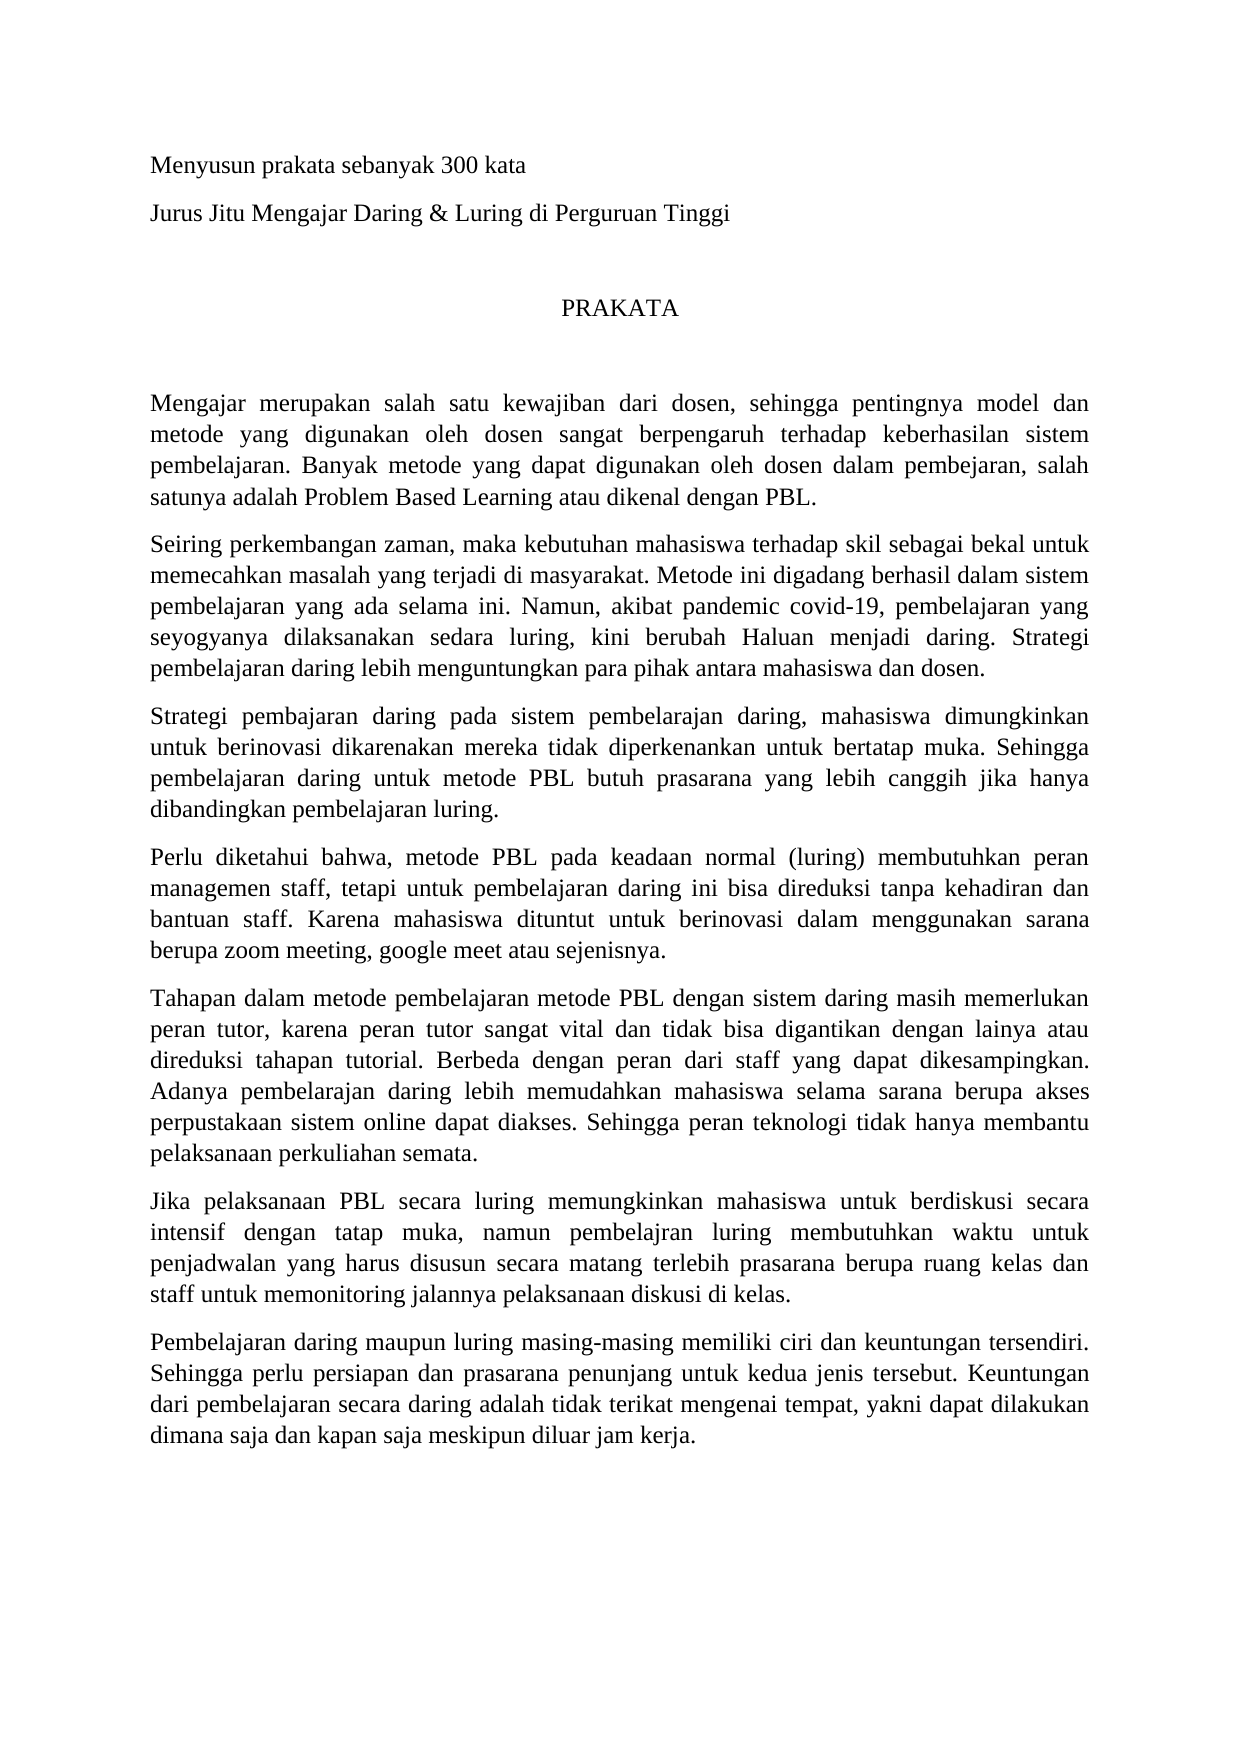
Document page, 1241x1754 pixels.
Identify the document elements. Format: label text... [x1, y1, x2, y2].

text Tahapan dalam metode pembelajaran metode PBL dengan sistem daring masih memerlukan peran tutor, karena peran tutor sangat vital dan tidak bisa digantikan dengan lainya atau direduksi tahapan tutorial. Berbeda dengan peran dari staff yang dapat dikesampingkan. Adanya pembelarajan daring lebih memudahkan mahasiswa selama sarana berupa akses perpustakaan sistem online dapat diakses. Sehingga peran teknologi tidak hanya membantu pelaksanaan perkuliahan semata. [150, 983, 1090, 1167]
text Seiring perkembangan zaman, maka kebutuhan mahasiswa terhadap skil sebagai bekal untuk memecahkan masalah yang terjadi di masyarakat. Metode ini digadang berhasil dalam sistem pembelajaran yang ada selama ini. Namun, akibat pandemic covid-19, pembelajaran yang seyogyanya dilaksanakan sedara luring, kini berubah Haluan menjadi daring. Strategi pembelajaran daring lebih menguntungkan para pihak antara mahasiswa dan dosen. [150, 529, 1090, 682]
text Mengajar merupakan salah satu kewajiban dari dosen, sehingga pentingnya model dan metode yang digunakan oleh dosen sangat berpengaruh terhadap keberhasilan sistem pembelajaran. Banyak metode yang dapat digunakan oleh dosen dalam pembejaran, salah satunya adalah Problem Based Learning atau dikenal dengan PBL. [150, 388, 1090, 510]
text Perlu diketahui bahwa, metode PBL pada keadaan normal (luring) membutuhkan peran managemen staff, tetapi untuk pembelajaran daring ini bisa direduksi tanpa kehadiran dan bantuan staff. Karena mahasiswa dituntut untuk berinovasi dalam menggunakan sarana berupa zoom meeting, google meet atau sejenisnya. [150, 842, 1090, 964]
text Strategi pembajaran daring pada sistem pembelarajan daring, mahasiswa dimungkinkan untuk berinovasi dikarenakan mereka tidak diperkenankan untuk bertatap muka. Sehingga pembelajaran daring untuk metode PBL butuh prasarana yang lebih canggih jika hanya dibandingkan pembelajaran luring. [150, 701, 1090, 823]
text Jika pelaksanaan PBL secara luring memungkinkan mahasiswa untuk berdiskusi secara intensif dengan tatap muka, namun pembelajran luring membutuhkan waktu untuk penjadwalan yang harus disusun secara matang terlebih prasarana berupa ruang kelas dan staff untuk memonitoring jalannya pelaksanaan diskusi di kelas. [150, 1186, 1090, 1308]
text PRAKATA [150, 293, 1090, 322]
text Menyusun prakata sebanyak 300 kata [150, 150, 1090, 179]
text Jurus Jitu Mengajar Daring & Luring di Perguruan Tinggi [150, 198, 1090, 226]
text Pembelajaran daring maupun luring masing-masing memiliki ciri dan keuntungan tersendiri. Sehingga perlu persiapan dan prasarana penunjang untuk kedua jenis tersebut. Keuntungan dari pembelajaran secara daring adalah tidak terikat mengenai tempat, yakni dapat dilakukan dimana saja dan kapan saja meskipun diluar jam kerja. [150, 1327, 1090, 1448]
